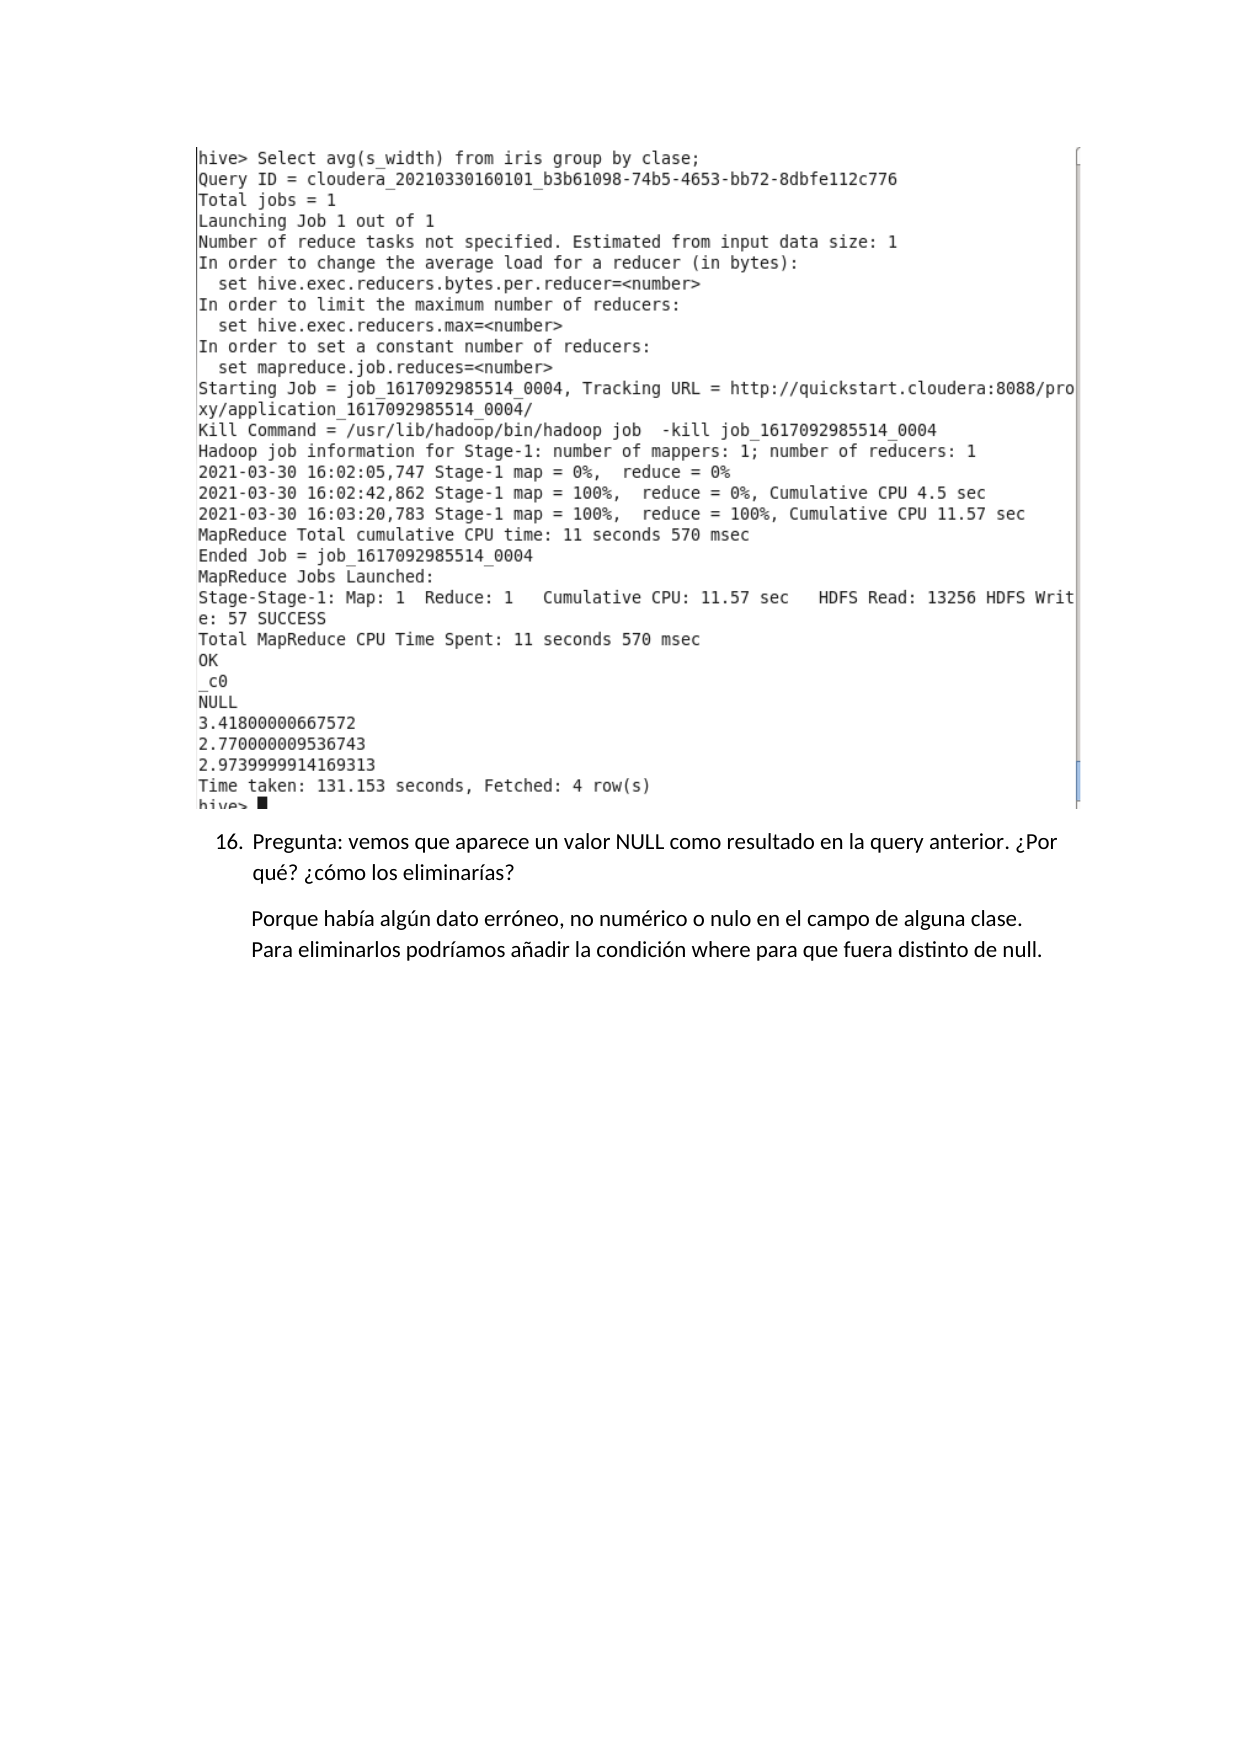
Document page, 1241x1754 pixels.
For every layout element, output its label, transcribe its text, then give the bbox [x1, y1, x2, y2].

text Porque había algún dato erróneo, no numérico o nulo en el campo de alguna clase. Para eliminarlos podríamos añadir la condición where para que fuera distinto de null. [251, 904, 1063, 963]
list Pregunta: vemos que aparece un valor NULL como resultado en la query anterior. ¿Por qué? ¿cómo los eliminarías? [215, 827, 1063, 886]
